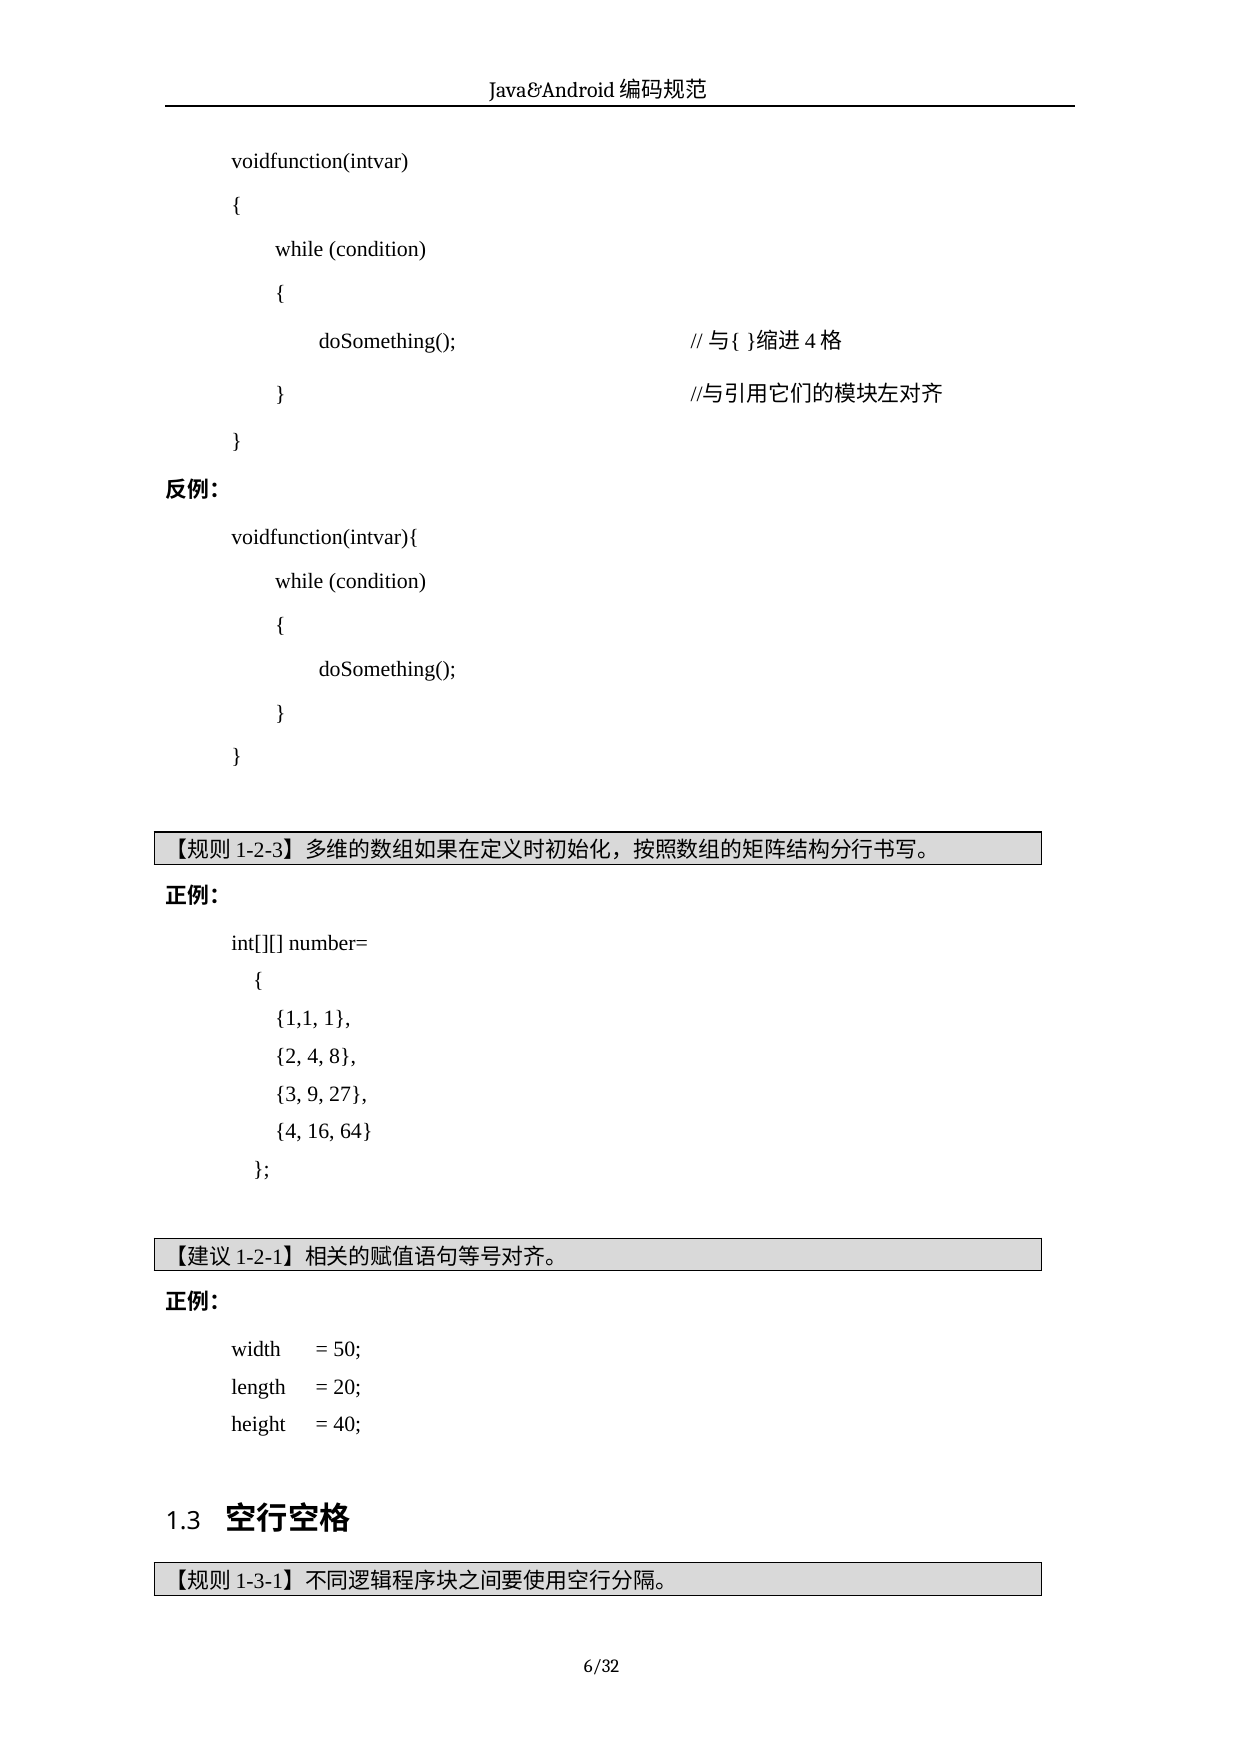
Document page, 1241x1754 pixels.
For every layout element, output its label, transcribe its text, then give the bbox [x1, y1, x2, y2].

text 反例： [165, 472, 1075, 503]
table_header 【规则1-2-3】多维的数组如果在定义时初始化，按照数组的矩阵结构分行书写。 [155, 833, 1041, 864]
text } //与引用它们的模块左对齐 [165, 376, 1075, 407]
text height = 40; [165, 1411, 1075, 1437]
text 正例： [165, 1284, 1075, 1316]
text doSomething(); // 与{ }缩进4格 [165, 323, 1075, 355]
text voidfunction(intvar){ [165, 524, 1075, 549]
text width = 50; [165, 1336, 1075, 1361]
text 正例： [165, 878, 1075, 909]
text } [165, 428, 1075, 453]
text { [165, 612, 1075, 637]
text {3, 9, 27}, [165, 1081, 1075, 1106]
text } [165, 699, 1075, 725]
text }; [165, 1156, 1075, 1181]
text } [165, 743, 1075, 769]
subtitle 空行空格 [165, 1493, 1075, 1538]
text {2, 4, 8}, [165, 1043, 1075, 1068]
table_header 【建议1-2-1】相关的赋值语句等号对齐。 [155, 1239, 1041, 1270]
text length = 20; [165, 1374, 1075, 1399]
text { [165, 279, 1075, 305]
text int[][] number= [165, 930, 1075, 955]
table_header 【规则1-3-1】不同逻辑程序块之间要使用空行分隔。 [155, 1563, 1041, 1595]
text while (condition) [165, 568, 1075, 593]
text { [165, 967, 1075, 993]
text {4, 16, 64} [165, 1118, 1075, 1143]
text while (condition) [165, 236, 1075, 261]
text doSomething(); [165, 656, 1075, 681]
text {1,1, 1}, [165, 1005, 1075, 1030]
text { [165, 192, 1075, 217]
text voidfunction(intvar) [165, 148, 1075, 173]
